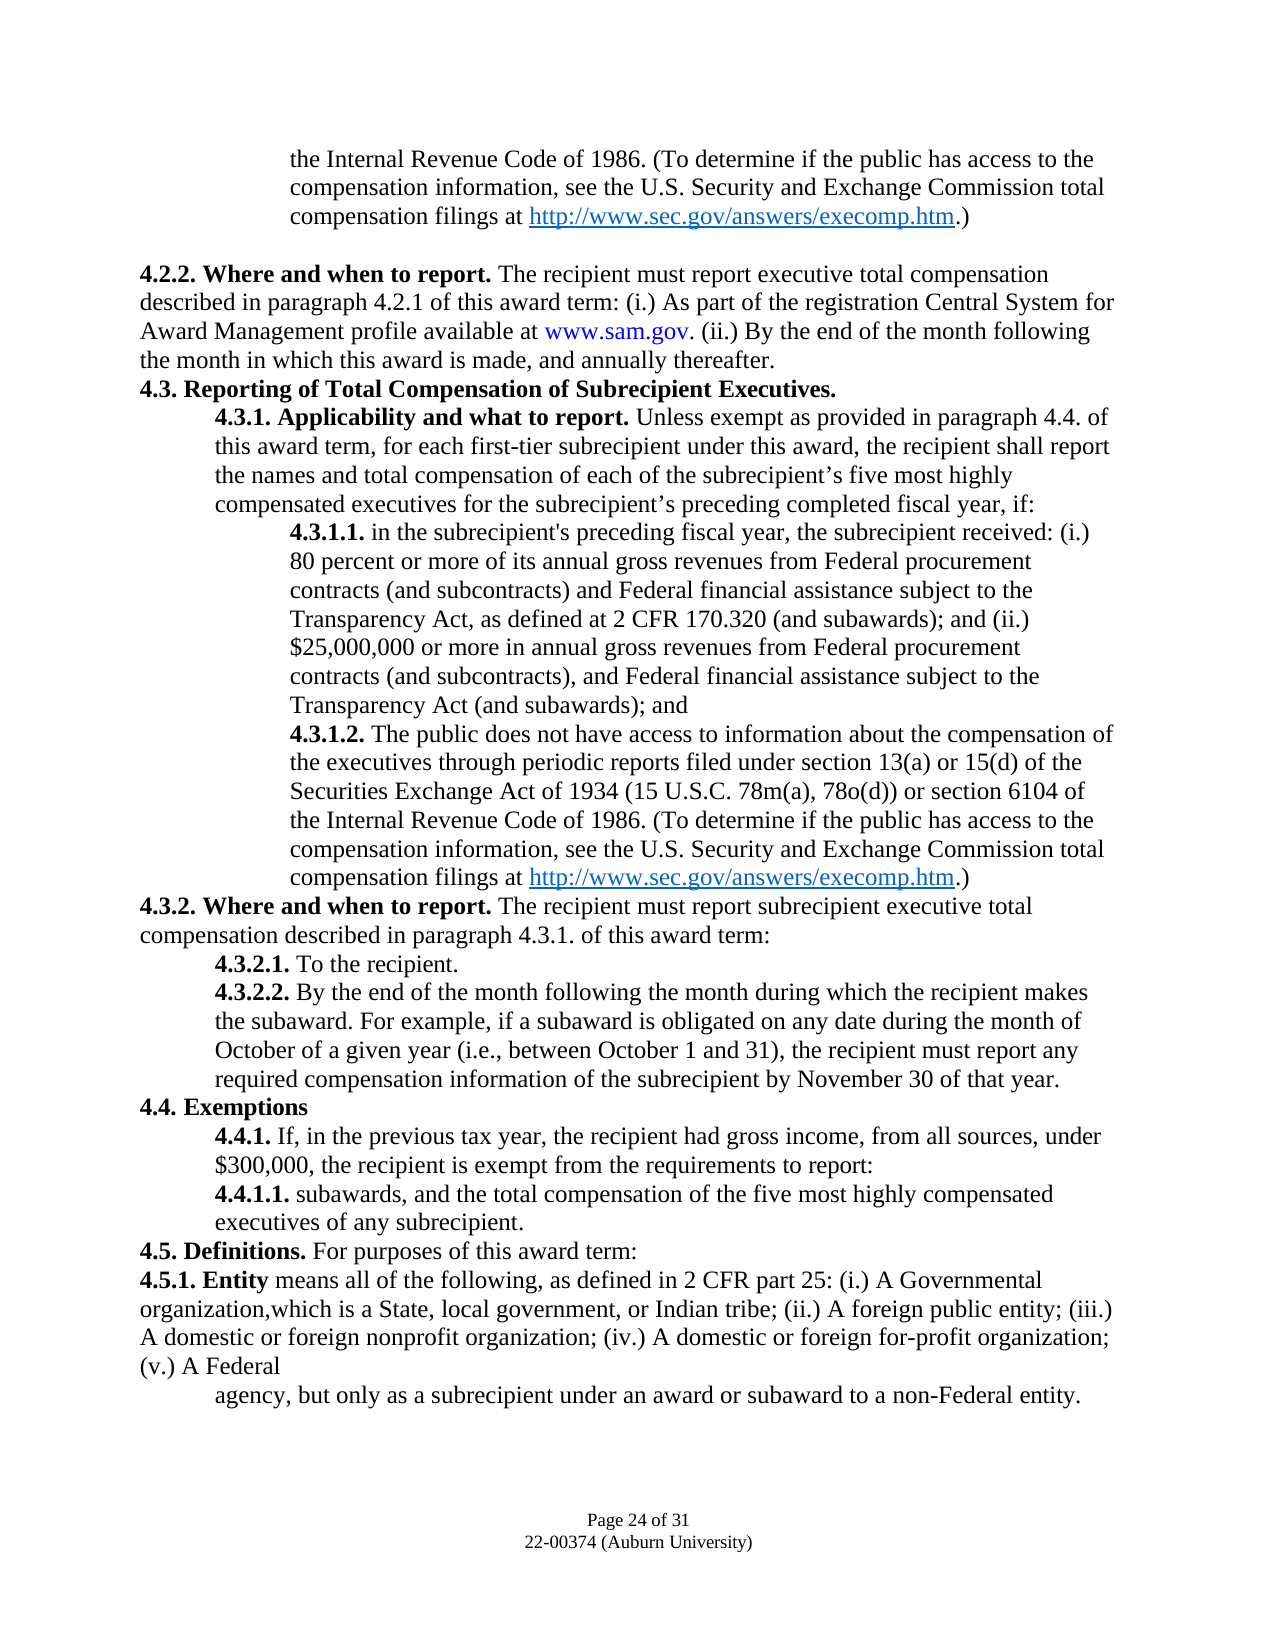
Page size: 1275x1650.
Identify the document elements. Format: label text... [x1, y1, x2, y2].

list subawards, and the total compensation of the five most highly compensated executives of any subrecipient. [214, 1179, 1053, 1236]
list Exemptions [139, 1092, 1162, 1121]
list The public does not have access to information about the compensation of the executives through periodic reports filed under section 13(a) or 15(d) of the Securities Exchange Act of 1934 (15 U.S.C. 78m(a), 78o(d)) or section 6104 of the Internal Revenue Code of 1986. (To determine if the public has access to the compensation information, see the U.S. Security and Exchange Commission total compensation filings at http://www.sec.gov/answers/execomp.htm.) [289, 719, 1113, 891]
list By the end of the month following the month during which the recipient makes the subaward. For example, if a subaward is obligated on any date during the month of October of a given year (i.e., between October 1 and 31), the recipient must report any required compensation information of the subrecipient by November 30 of that year. [214, 977, 1088, 1092]
text agency, but only as a subrecipient under an award or subaward to a non-Federal entity. [214, 1380, 1162, 1409]
text $300,000, the recipient is exempt from the requirements to report: [214, 1150, 1162, 1179]
list Definitions. For purposes of this award term: [139, 1236, 1162, 1265]
list To the recipient. [214, 949, 1162, 977]
list Applicability and what to report. Unless exempt as provided in paragraph 4.4. of this award term, for each first-tier subrecipient under this award, the recipient shall report the names and total compensation of each of the subrecipient’s five most highly compensated executives for the subrecipient’s preceding completed fiscal year, if: [214, 402, 1110, 517]
text the Internal Revenue Code of 1986. (To determine if the public has access to the compensation information, see the U.S. Security and Exchange Commission total compensation filings at http://www.sec.gov/answers/execomp.htm.) [289, 144, 1112, 230]
list Where and when to report. The recipient must report subrecipient executive total compensation described in paragraph 4.3.1. of this award term: [139, 891, 1033, 949]
list If, in the previous tax year, the recipient had gross income, from all sources, under [214, 1121, 1162, 1150]
list in the subrecipient's preceding fiscal year, the subrecipient received: (i.) 80 percent or more of its annual gross revenues from Federal procurement contracts (and subcontracts) and Federal financial assistance subject to the Transparency Act, as defined at 2 CFR 170.320 (and subawards); and (ii.) [289, 517, 1090, 632]
list Entity means all of the following, as defined in 2 CFR part 25: (i.) A Governmental organization,which is a State, local government, or Indian tribe; (ii.) A foreign public entity; (iii.) A domestic or foreign nonprofit organization; (iv.) A domestic or foreign for-profit organization; (v.) A Federal [139, 1265, 1112, 1380]
list Reporting of Total Compensation of Subrecipient Executives. [139, 374, 1162, 402]
text $25,000,000 or more in annual gross revenues from Federal procurement contracts (and subcontracts), and Federal financial assistance subject to the Transparency Act (and subawards); and [289, 632, 1103, 719]
list Where and when to report. The recipient must report executive total compensation described in paragraph 4.2.1 of this award term: (i.) As part of the registration Central System for Award Management profile available at www.sam.gov. (ii.) By the end of the month following the month in which this award is made, and annually thereafter. [139, 259, 1114, 374]
